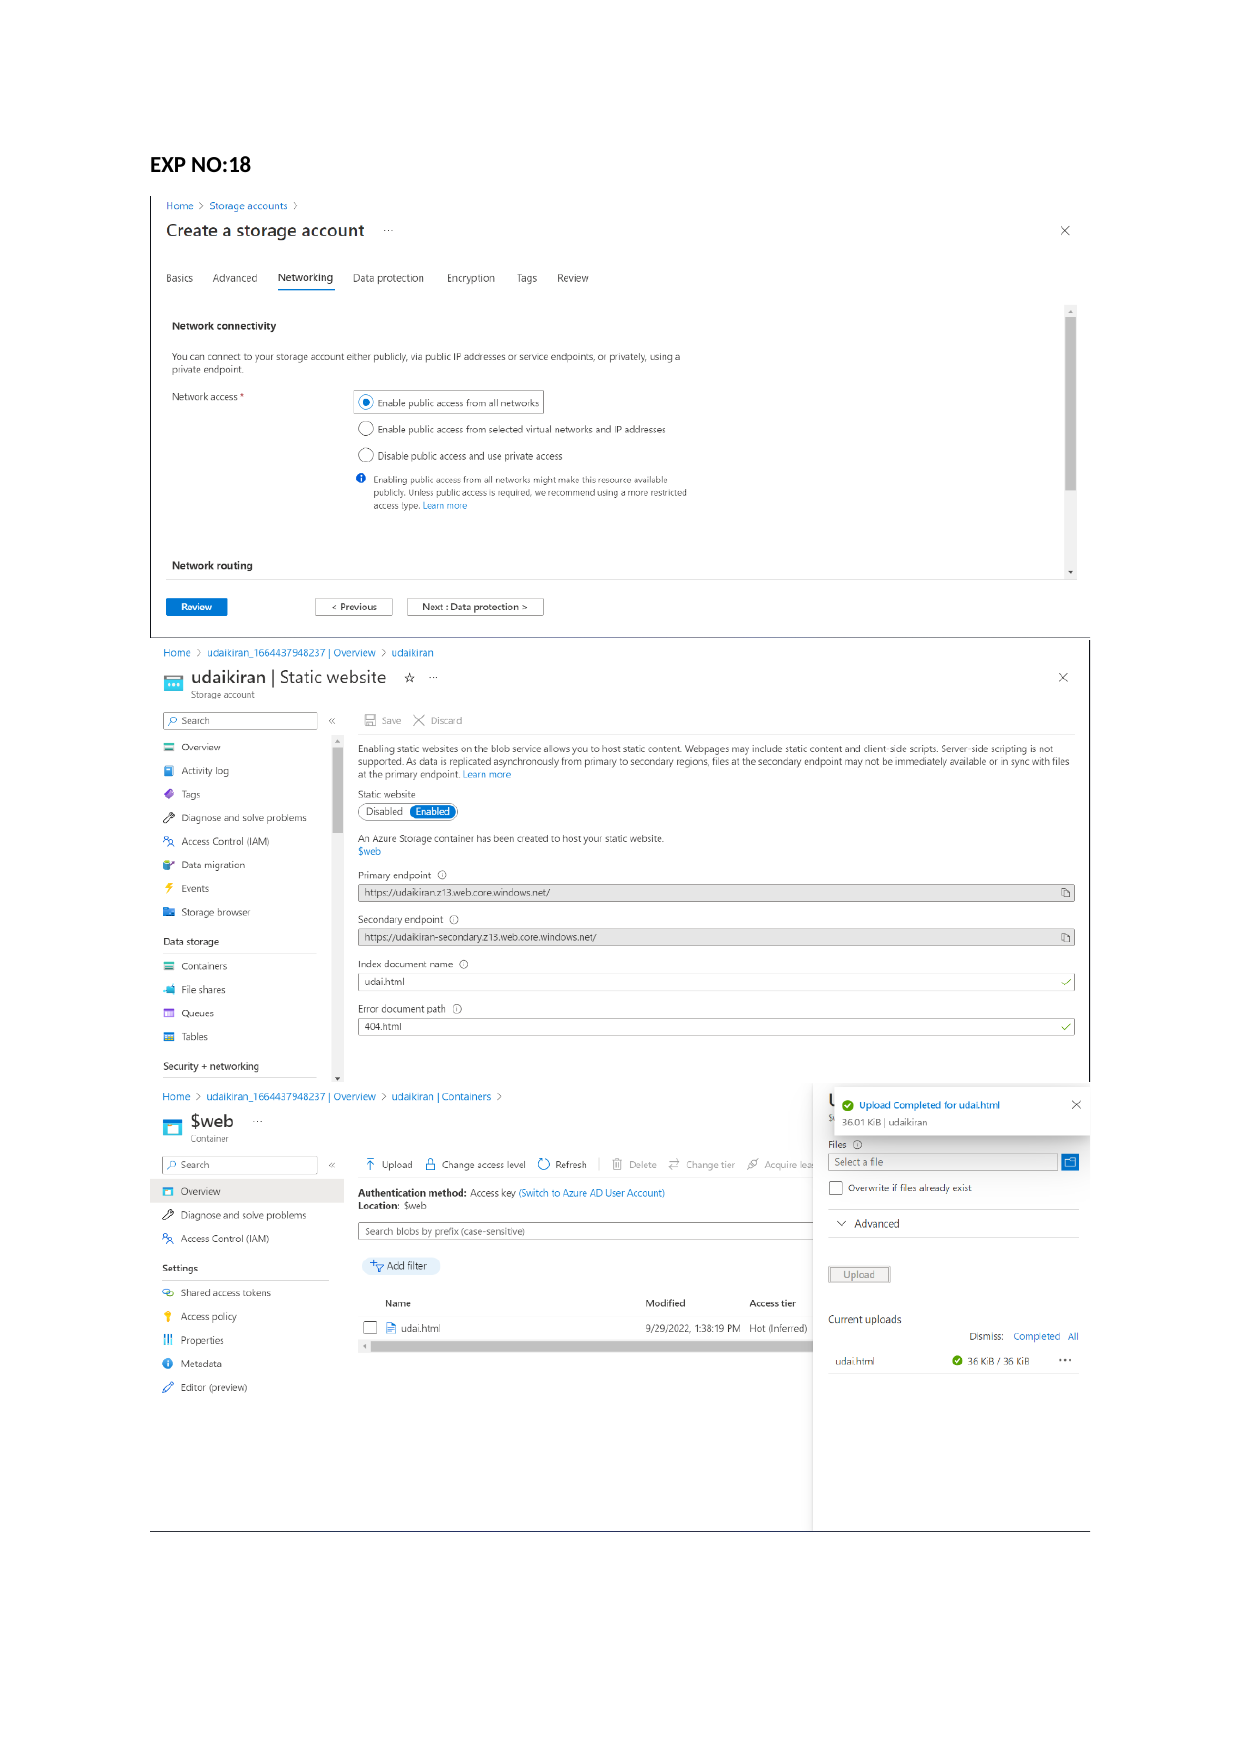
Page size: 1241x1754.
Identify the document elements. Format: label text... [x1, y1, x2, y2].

picture [150, 1083, 1091, 1532]
picture [150, 196, 1091, 638]
picture [150, 640, 1091, 1082]
text EXP NO:18 [150, 150, 1090, 178]
